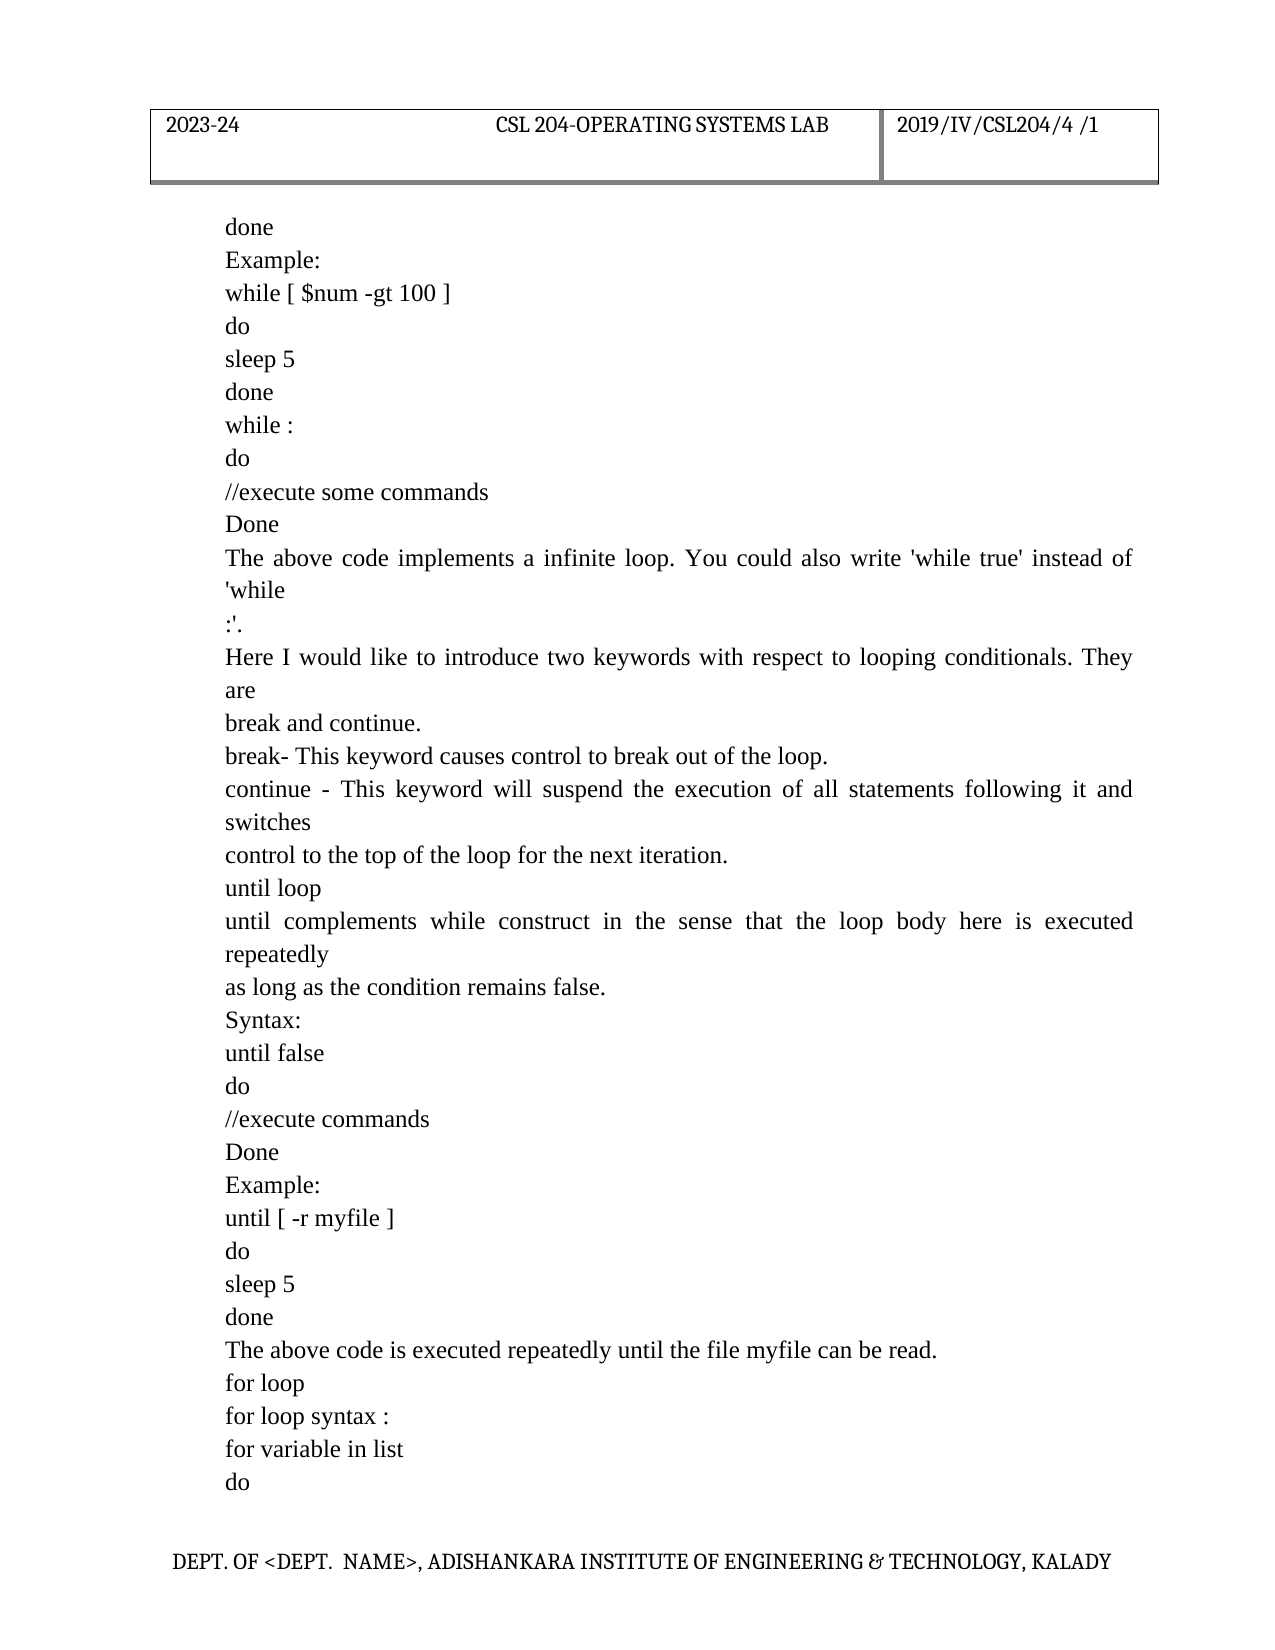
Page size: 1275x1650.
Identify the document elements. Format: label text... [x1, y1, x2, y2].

text do [225, 1467, 1134, 1496]
text sleep 5 [225, 1269, 1134, 1298]
text do [225, 443, 1134, 472]
text :'. [225, 609, 1134, 637]
text Done [225, 509, 1134, 538]
text The above code is executed repeatedly until the file myfile can be read. [225, 1335, 1134, 1364]
text do [225, 1236, 1134, 1265]
text continue - This keyword will suspend the execution of all statements following it and switches [225, 774, 1134, 836]
text until [ -r myfile ] [225, 1203, 1134, 1232]
text Syntax: [225, 1005, 1134, 1034]
text until complements while construct in the sense that the loop body here is executed repeatedly [225, 906, 1134, 968]
text control to the top of the loop for the next iteration. [225, 840, 1134, 868]
text until loop [225, 873, 1134, 902]
text The above code implements a infinite loop. You could also write 'while true' instead of 'while [225, 543, 1134, 604]
text for loop syntax : [225, 1401, 1134, 1430]
text Here I would like to introduce two keywords with respect to looping conditionals. They are [225, 642, 1134, 703]
text Example: [225, 1170, 1134, 1199]
text done [225, 377, 1134, 406]
text break and continue. [225, 708, 1134, 736]
text break- This keyword causes control to break out of the loop. [225, 741, 1134, 769]
text until false [225, 1038, 1134, 1067]
text //execute commands [225, 1104, 1134, 1133]
text done [225, 212, 1134, 241]
text sleep 5 [225, 344, 1134, 373]
text do [225, 311, 1134, 340]
text while [ $num -gt 100 ] [225, 278, 1134, 307]
text Example: [225, 245, 1134, 274]
text Done [225, 1137, 1134, 1166]
text for variable in list [225, 1434, 1134, 1463]
text while : [225, 411, 1134, 439]
text //execute some commands [225, 477, 1134, 505]
text as long as the condition remains false. [225, 972, 1134, 1001]
text done [225, 1302, 1134, 1331]
text for loop [225, 1368, 1134, 1397]
text do [225, 1071, 1134, 1100]
